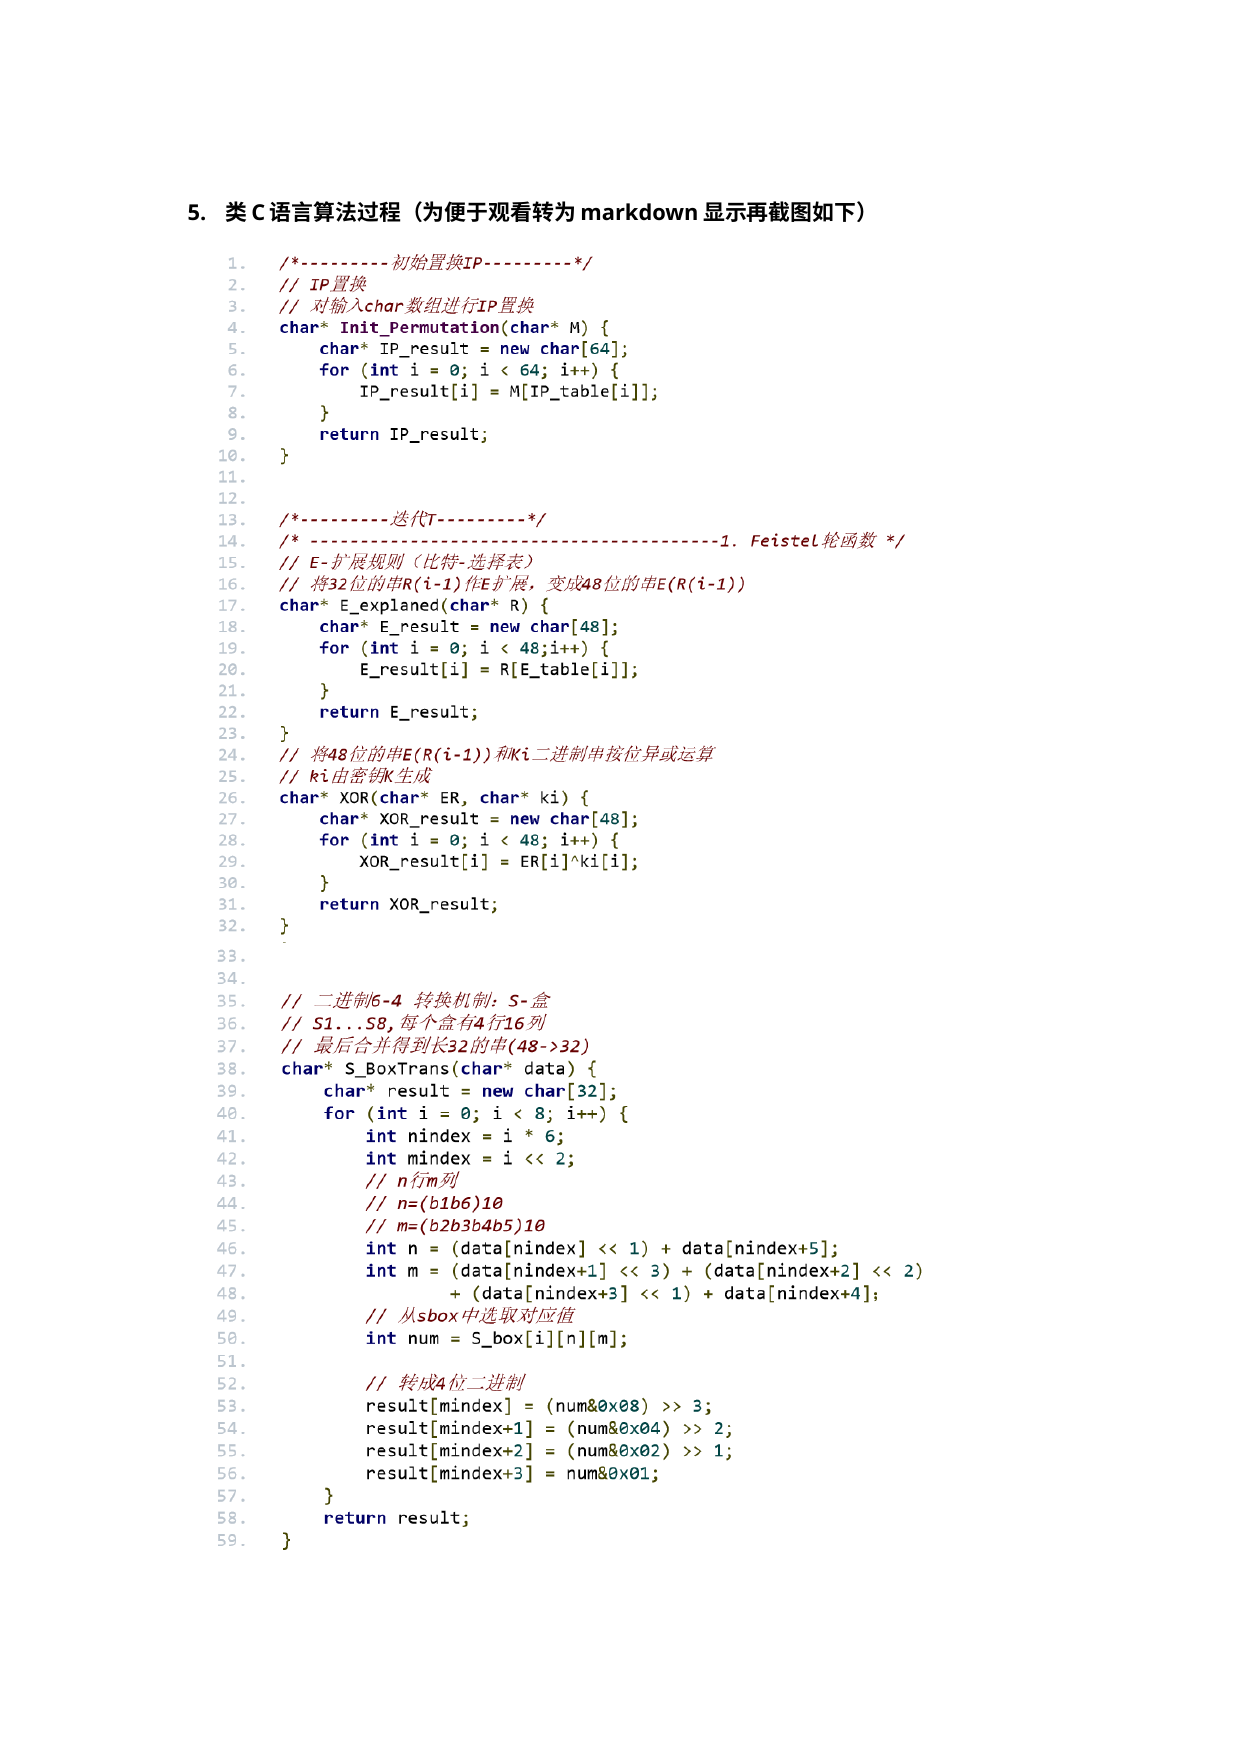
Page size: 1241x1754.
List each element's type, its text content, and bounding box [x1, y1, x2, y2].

list 类C语言算法过程（为便于观看转为markdown显示再截图如下） [187, 194, 1053, 227]
picture [187, 942, 1092, 1555]
picture [187, 227, 1049, 936]
